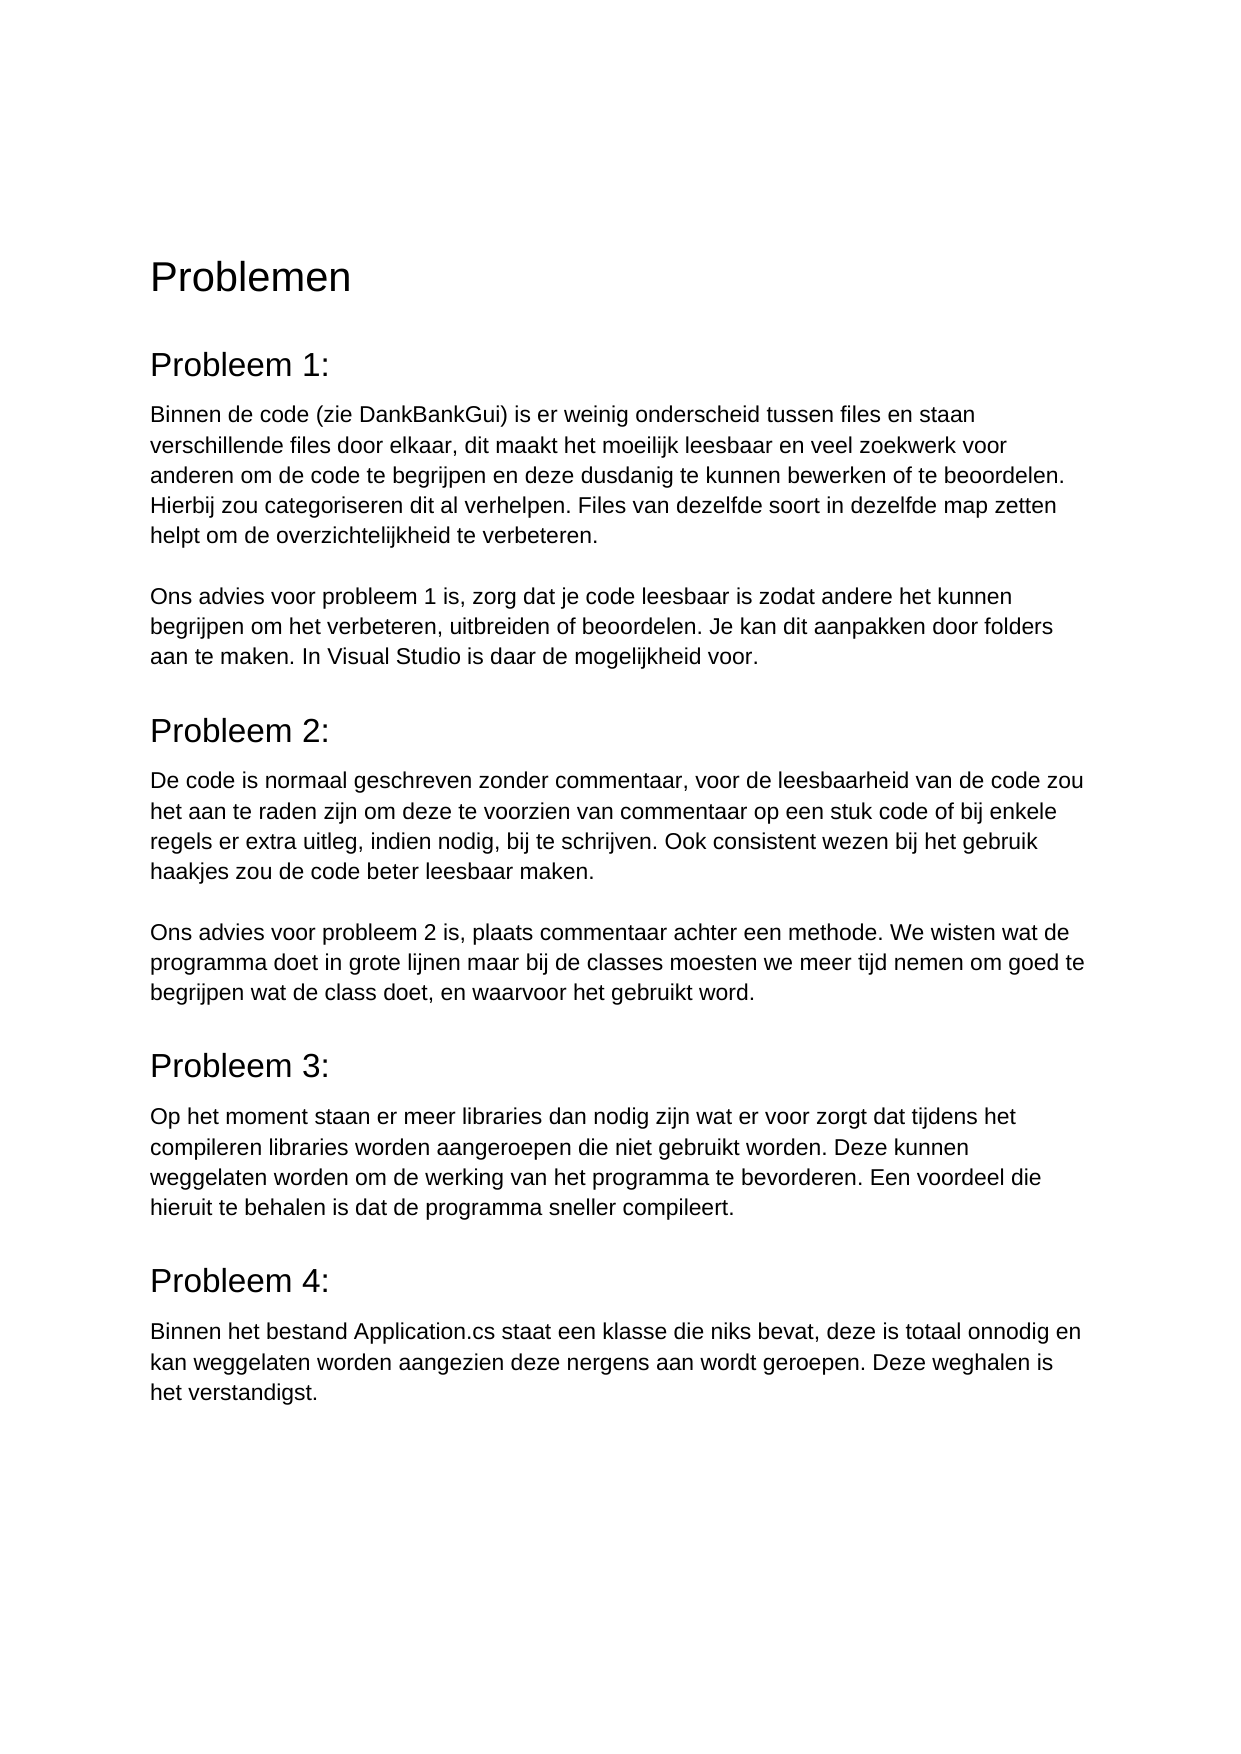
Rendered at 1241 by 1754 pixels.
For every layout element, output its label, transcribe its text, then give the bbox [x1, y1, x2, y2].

text Ons advies voor probleem 2 is, plaats commentaar achter een methode. We wisten wat de programma doet in grote lijnen maar bij de classes moesten we meer tijd nemen om goed te begrijpen wat de class doet, en waarvoor het gebruikt word. [150, 918, 1090, 1005]
subtitle Problemen [150, 252, 1090, 300]
text Binnen de code (zie DankBankGui) is er weinig onderscheid tussen files en staan verschillende files door elkaar, dit maakt het moeilijk leesbaar en veel zoekwerk voor anderen om de code te begrijpen en deze dusdanig te kunnen bewerken of te beoordelen. Hierbij zou categoriseren dit al verhelpen. Files van dezelfde soort in dezelfde map zetten helpt om de overzichtelijkheid te verbeteren. [150, 401, 1090, 548]
subtitle Probleem 1: [150, 345, 1090, 383]
subtitle Probleem 4: [150, 1262, 1090, 1300]
text De code is normaal geschreven zonder commentaar, voor de leesbaarheid van de code zou het aan te raden zijn om deze te voorzien van commentaar op een stuk code of bij enkele regels er extra uitleg, indien nodig, bij te schrijven. Ook consistent wezen bij het gebruik haakjes zou de code beter leesbaar maken. [150, 767, 1090, 884]
text Binnen het bestand Application.cs staat een klasse die niks bevat, deze is totaal onnodig en kan weggelaten worden aangezien deze nergens aan wordt geroepen. Deze weghalen is het verstandigst. [150, 1318, 1090, 1405]
text Ons advies voor probleem 1 is, zorg dat je code leesbaar is zodat andere het kunnen begrijpen om het verbeteren, uitbreiden of beoordelen. Je kan dit aanpakken door folders aan te maken. In Visual Studio is daar de mogelijkheid voor. [150, 583, 1090, 669]
subtitle Probleem 2: [150, 711, 1090, 749]
subtitle Probleem 3: [150, 1047, 1090, 1085]
text Op het moment staan er meer libraries dan nodig zijn wat er voor zorgt dat tijdens het compileren libraries worden aangeroepen die niet gebruikt worden. Deze kunnen weggelaten worden om de werking van het programma te bevorderen. Een voordeel die hieruit te behalen is dat de programma sneller compileert. [150, 1103, 1090, 1220]
